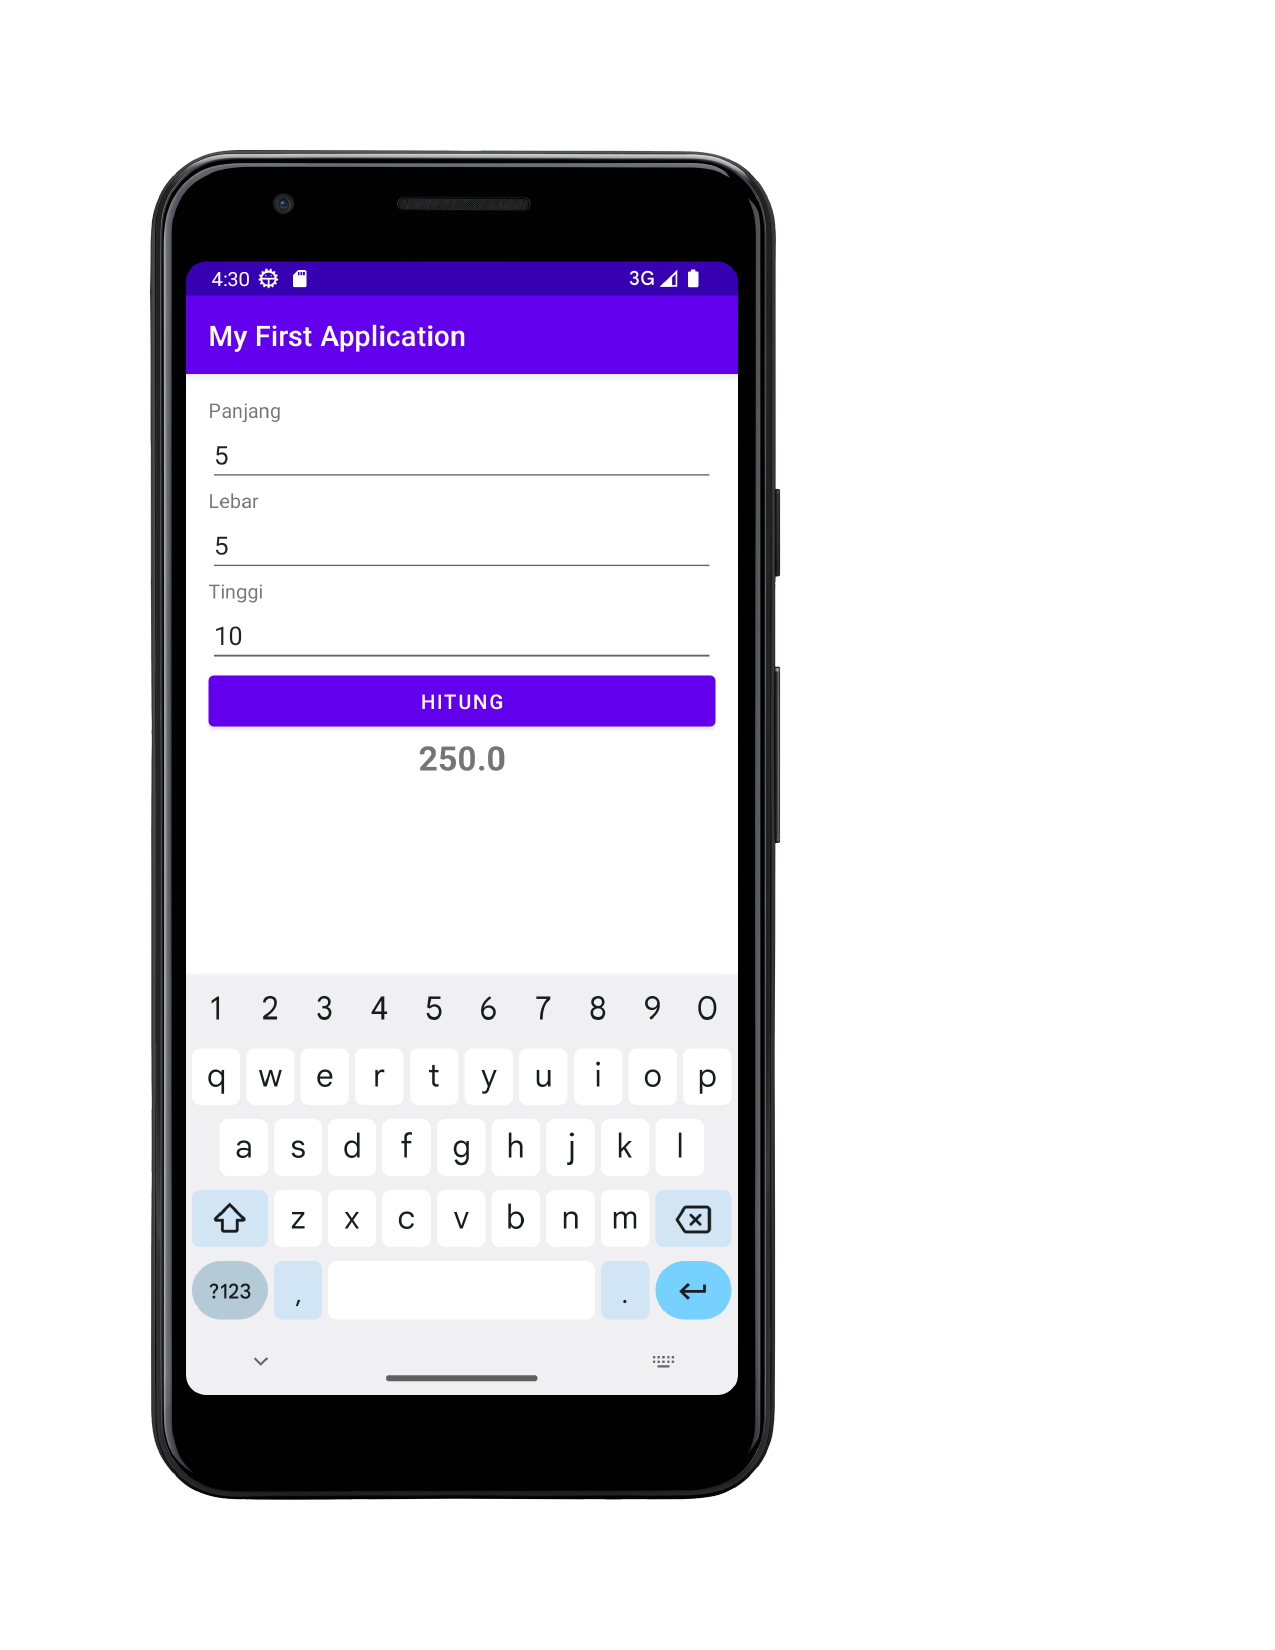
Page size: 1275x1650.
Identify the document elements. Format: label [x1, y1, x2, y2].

picture [150, 150, 780, 1500]
